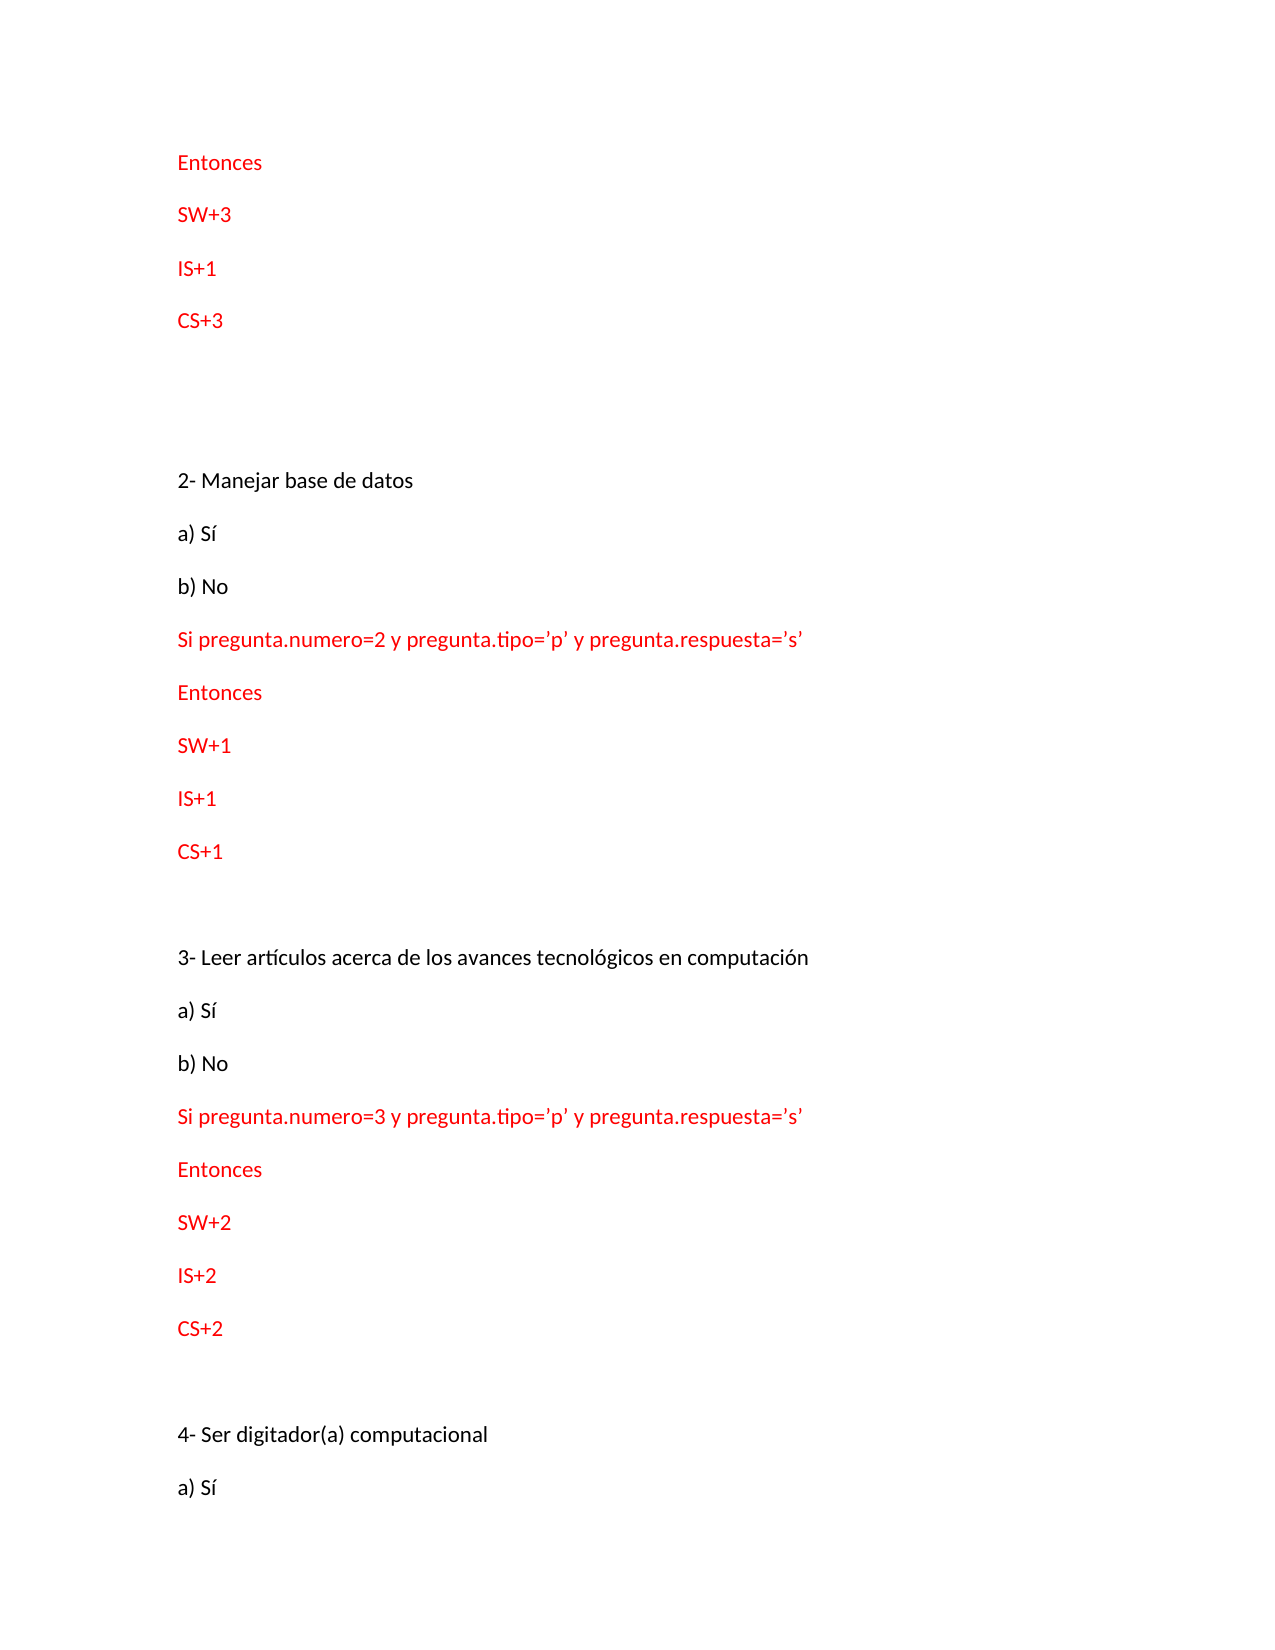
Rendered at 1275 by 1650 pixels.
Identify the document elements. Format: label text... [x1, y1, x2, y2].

text 2- Manejar base de datos [177, 466, 1098, 494]
text Entonces [177, 678, 1098, 706]
text IS+2 [177, 1261, 1098, 1289]
text b) No [177, 1049, 1098, 1077]
text CS+2 [177, 1314, 1098, 1342]
text SW+3 [177, 201, 1098, 229]
text 3- Leer artículos acerca de los avances tecnológicos en computación [177, 943, 1098, 971]
text a) Sí [177, 1473, 1098, 1501]
text Si pregunta.numero=3 y pregunta.tipo=’p’ y pregunta.respuesta=’s’ [177, 1102, 1098, 1130]
text Entonces [177, 148, 1098, 176]
text IS+1 [177, 784, 1098, 812]
text b) No [177, 572, 1098, 600]
text CS+1 [177, 837, 1098, 865]
text 4- Ser digitador(a) computacional [177, 1420, 1098, 1448]
text Entonces [177, 1155, 1098, 1183]
text Si pregunta.numero=2 y pregunta.tipo=’p’ y pregunta.respuesta=’s’ [177, 625, 1098, 653]
text SW+1 [177, 731, 1098, 759]
text a) Sí [177, 996, 1098, 1024]
text a) Sí [177, 519, 1098, 547]
text IS+1 [177, 254, 1098, 282]
text CS+3 [177, 307, 1098, 335]
text SW+2 [177, 1208, 1098, 1236]
